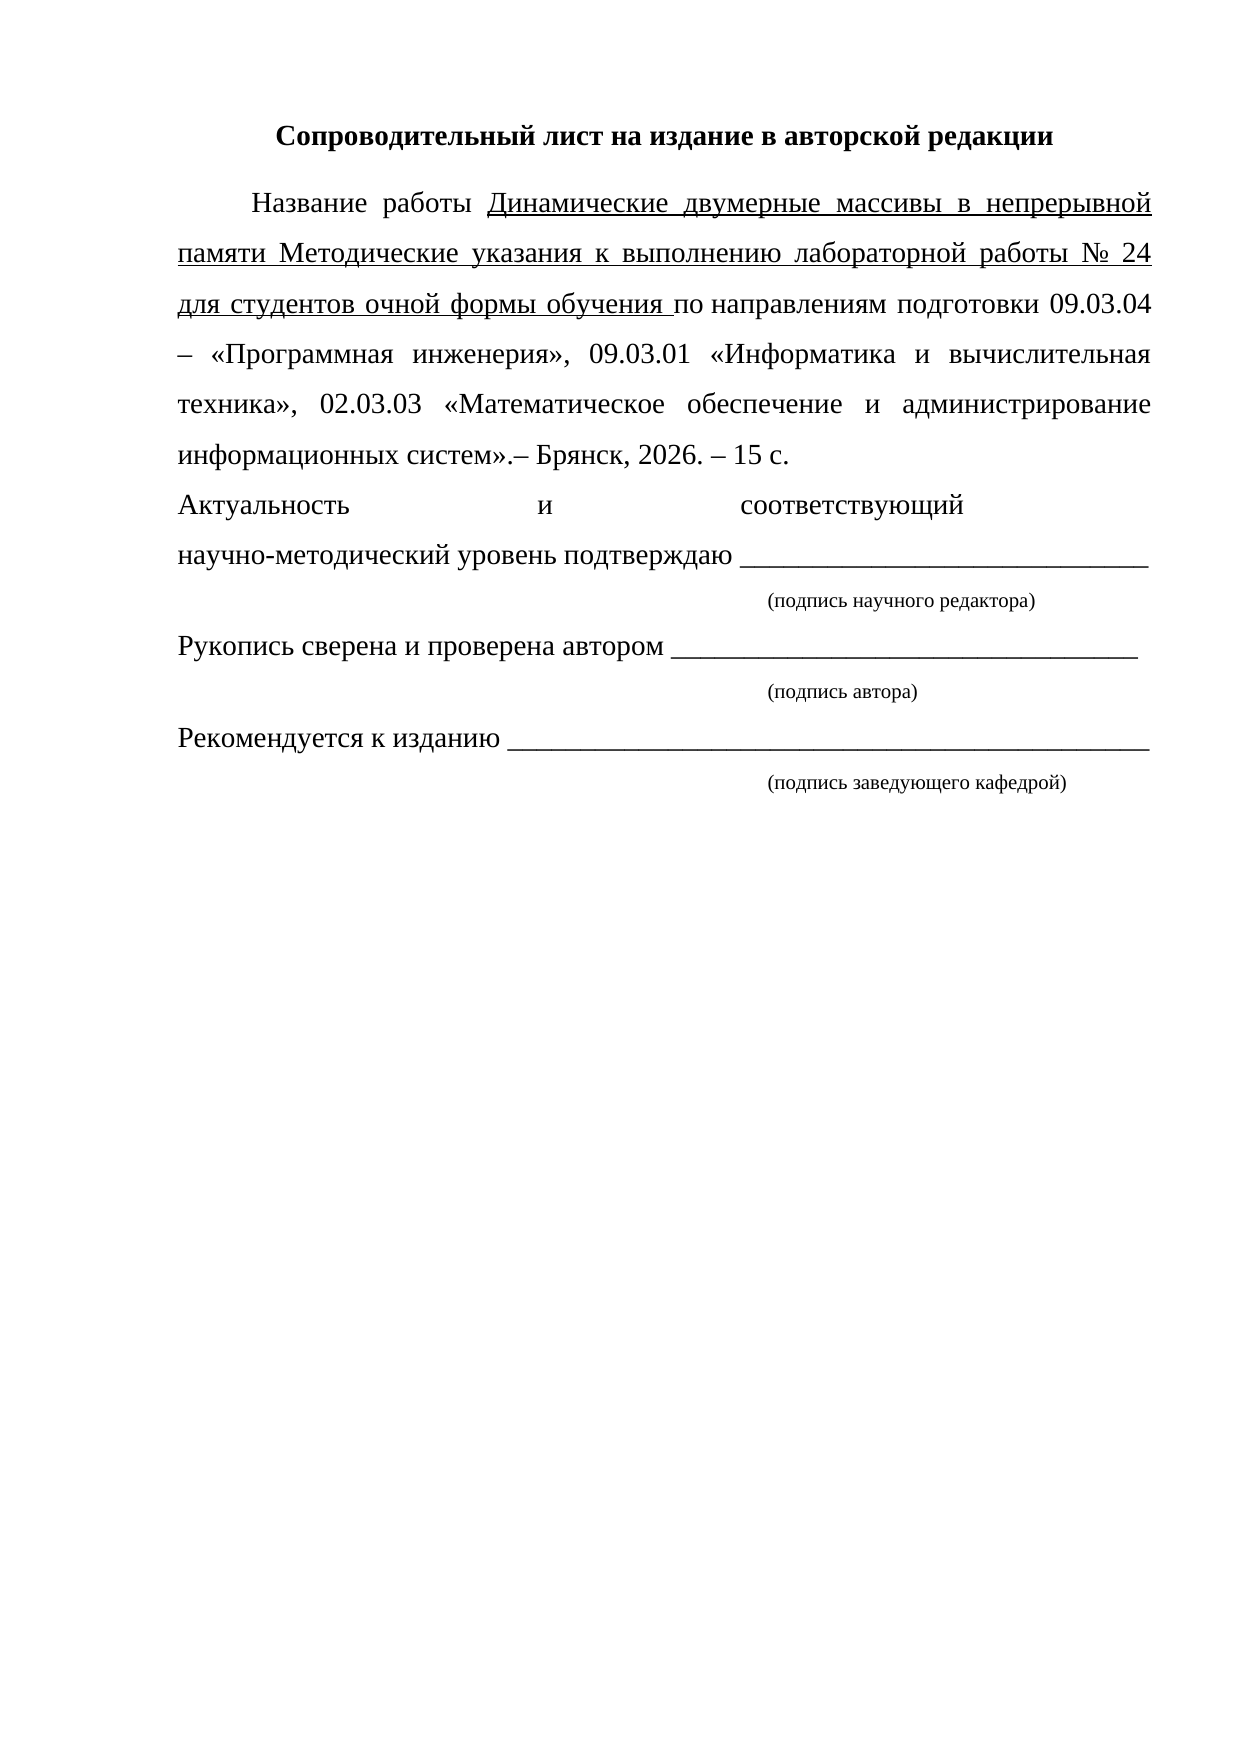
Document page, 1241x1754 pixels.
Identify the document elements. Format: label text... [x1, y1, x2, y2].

text Название работы Динамические двумерные массивы в непрерывной памяти Методические указания к выполнению лабораторной работы № 24 для студентов очной формы обучения по направлениям подготовки 09.03.04 – «Программная инженерия», 09.03.01 «Информатика и вычислительная техника», 02.03.03 «Математическое обеспечение и администрирование информационных систем».– Брянск, 2017. – 7 с. [177, 266, 1152, 470]
text (подпись заведующего кафедрой) [177, 770, 1152, 794]
text (подпись автора) [177, 679, 1152, 703]
text Актуальность и соответствующий научно-методический уровень подтверждаю ____________________________ [177, 487, 1152, 571]
text Название работы Динамические двумерные массивы в непрерывной памяти Методические указания к выполнению лабораторной работы № 24 для студентов очной формы обучения по направлениям подготовки 09.03.04 – «Программная инженерия», 09.03.01 «Информатика и вычислительная техника», 02.03.03 «Математическое обеспечение и администрирование информационных систем».– Брянск, 2017. – 7 с. [177, 185, 1152, 265]
text (подпись научного редактора) [177, 588, 1152, 612]
text Рекомендуется к изданию ____________________________________________ [177, 720, 1152, 753]
text Рукопись сверена и проверена автором ________________________________ [177, 628, 1152, 662]
text Сопроводительный лист на издание в авторской редакции [177, 118, 1152, 152]
